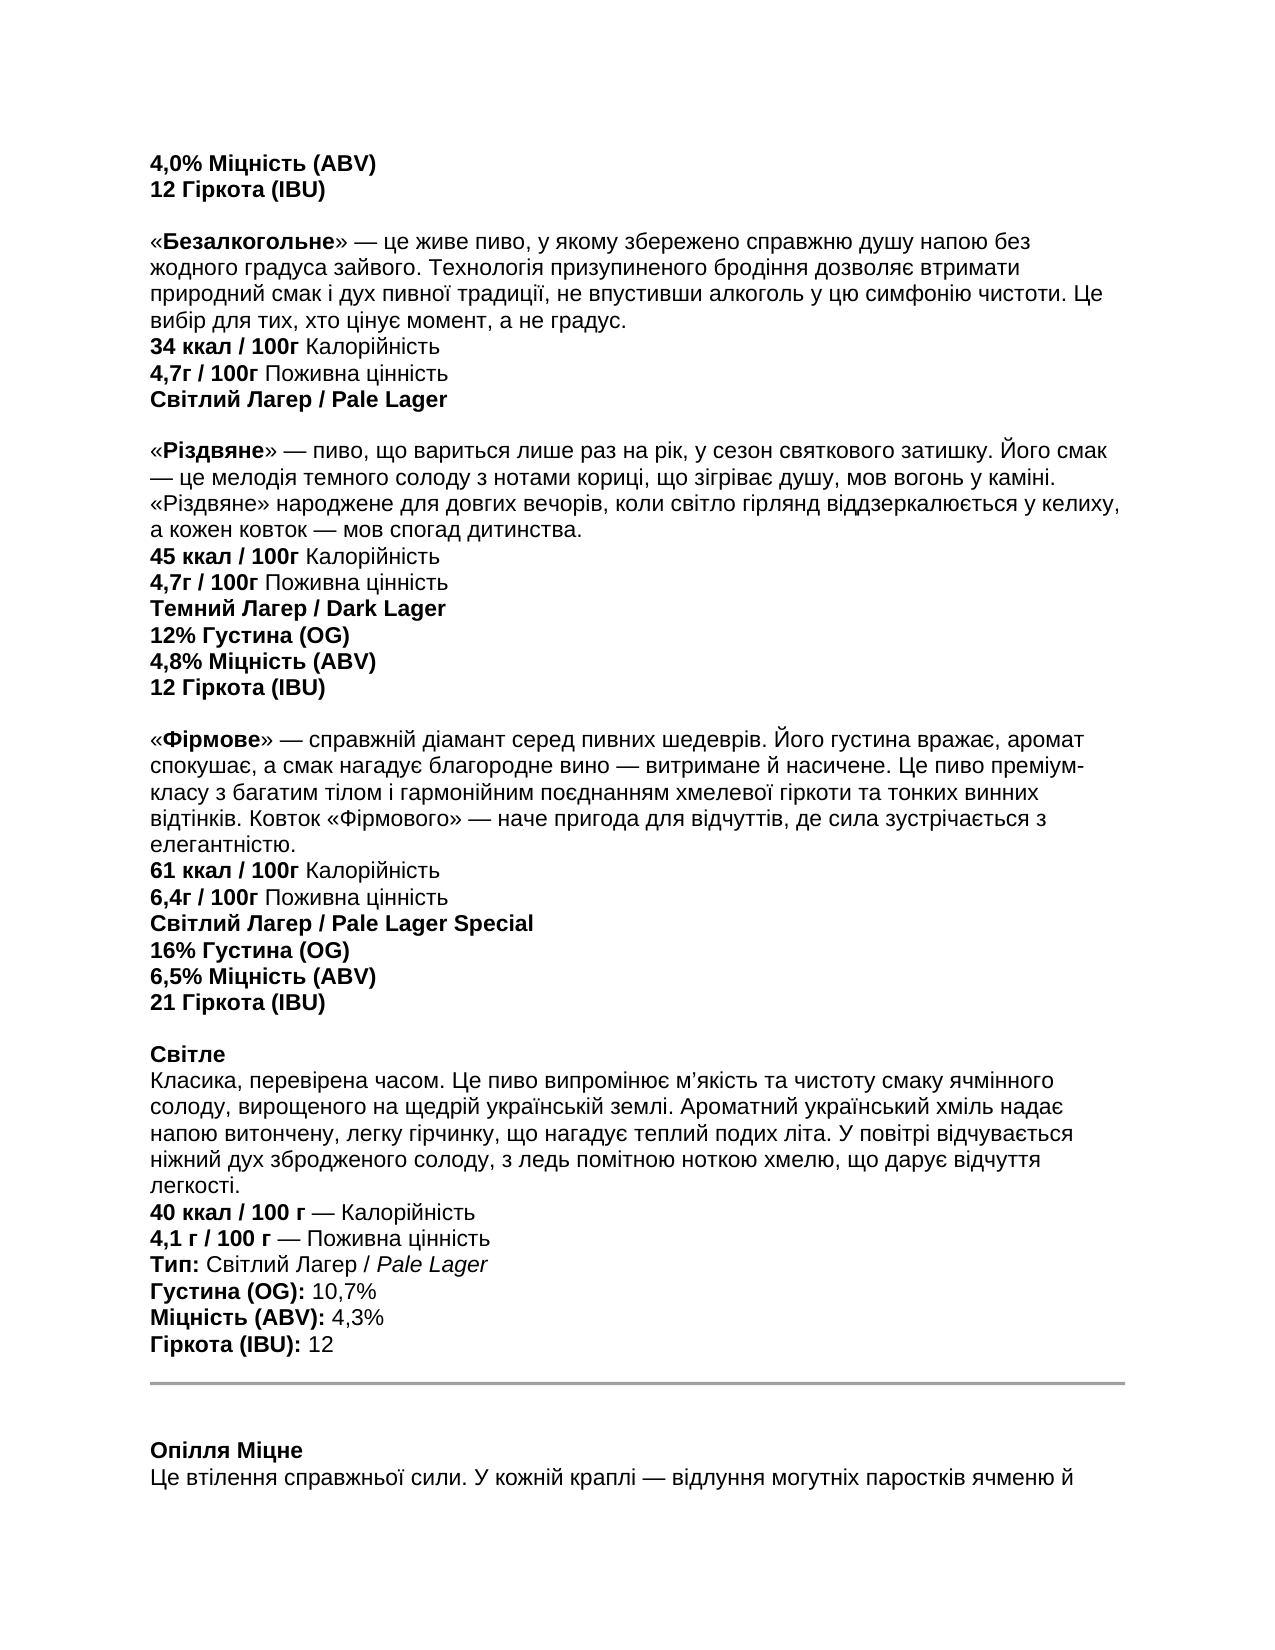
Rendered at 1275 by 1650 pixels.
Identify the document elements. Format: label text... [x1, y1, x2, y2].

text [150, 1437, 1125, 1490]
text «Фірмове» — справжній діамант серед пивних шедеврів. Його густина вражає, аромат спокушає, а смак нагадує благородне вино — витримане й насичене. Це пиво преміум-класу з багатим тілом і гармонійним поєднанням хмелевої гіркоти та тонких винних відтінків. Ковток «Фірмового» — наче пригода для відчуттів, де сила зустрічається з елегантністю. 61 ккал / 100г Калорійність 6,4г / 100г Поживна цінність Світлий Лагер / Pale Lager Special 16% Густина (OG) 6,5% Міцність (ABV) 21 Гіркота (IBU) [150, 726, 1125, 1016]
text «Безалкогольне» — це живе пиво, у якому збережено справжню душу напою без жодного градуса зайвого. Технологія призупиненого бродіння дозволяє втримати природний смак і дух пивної традиції, не впустивши алкоголь у цю симфонію чистоти. Це вибір для тих, хто цінує момент, а не градус. 34 ккал / 100г Калорійність 4,7г / 100г Поживна цінність Світлий Лагер / Pale Lager [150, 228, 1125, 412]
text Світле Класика, перевірена часом. Це пиво випромінює м’якість та чистоту смаку ячмінного солоду, вирощеного на щедрій українській землі. Ароматний український хміль надає напою витончену, легку гірчинку, що нагадує теплий подих літа. У повітрі відчувається ніжний дух збродженого солоду, з ледь помітною ноткою хмелю, що дарує відчуття легкості. 40 ккал / 100 г — Калорійність 4,1 г / 100 г — Поживна цінність Тип: Світлий Лагер / Pale Lager Густина (OG): 10,7% Міцність (ABV): 4,3% Гіркота (IBU): 12 [150, 1041, 1125, 1357]
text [150, 150, 1125, 203]
text «Різдвяне» — пиво, що вариться лише раз на рік, у сезон святкового затишку. Його смак — це мелодія темного солоду з нотами кориці, що зігріває душу, мов вогонь у каміні. «Різдвяне» народжене для довгих вечорів, коли світло гірлянд віддзеркалюється у келиху, а кожен ковток — мов спогад дитинства. 45 ккал / 100г Калорійність 4,7г / 100г Поживна цінність Темний Лагер / Dark Lager 12% Густина (OG) 4,8% Міцність (ABV) 12 Гіркота (IBU) [150, 437, 1125, 701]
